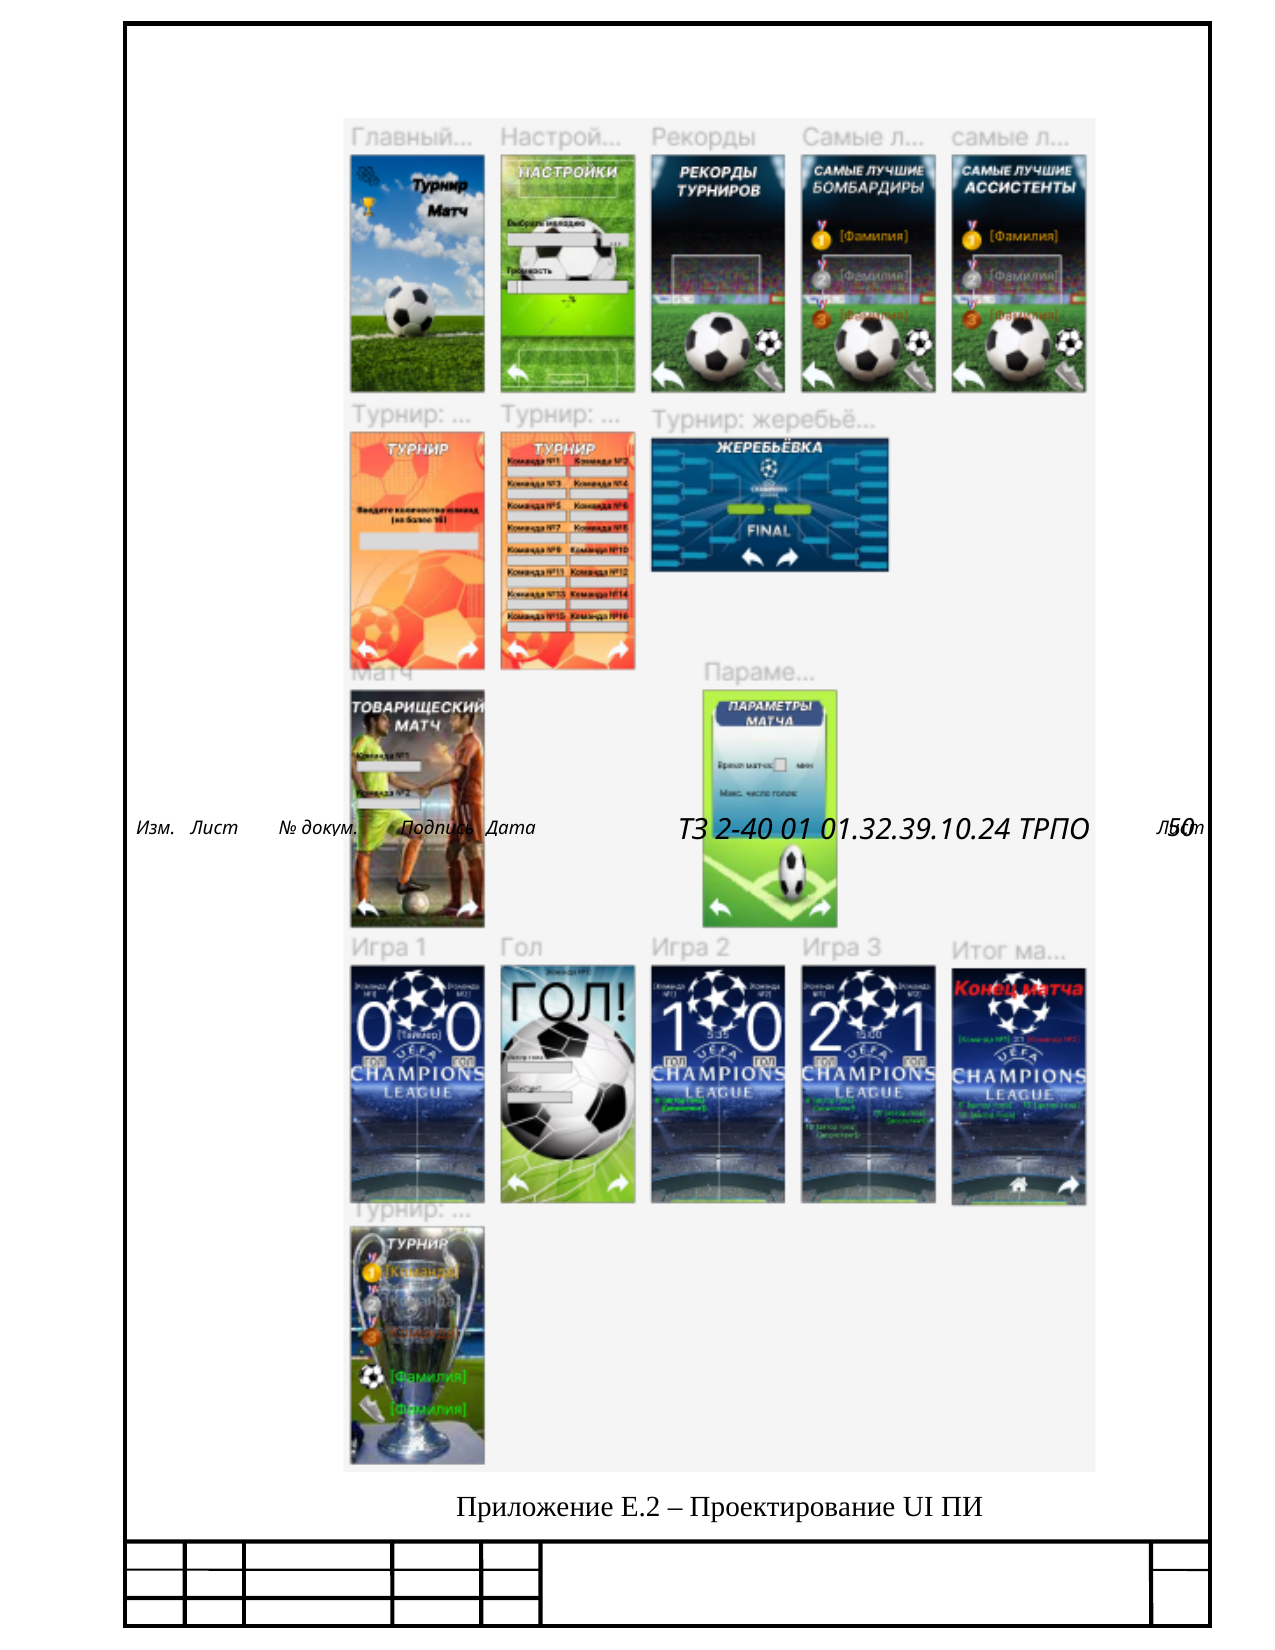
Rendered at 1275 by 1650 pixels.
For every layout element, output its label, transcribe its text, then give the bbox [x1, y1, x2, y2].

text Приложение Е.2 – Проектирование UI ПИ [252, 1489, 1186, 1522]
picture [343, 118, 1096, 1472]
